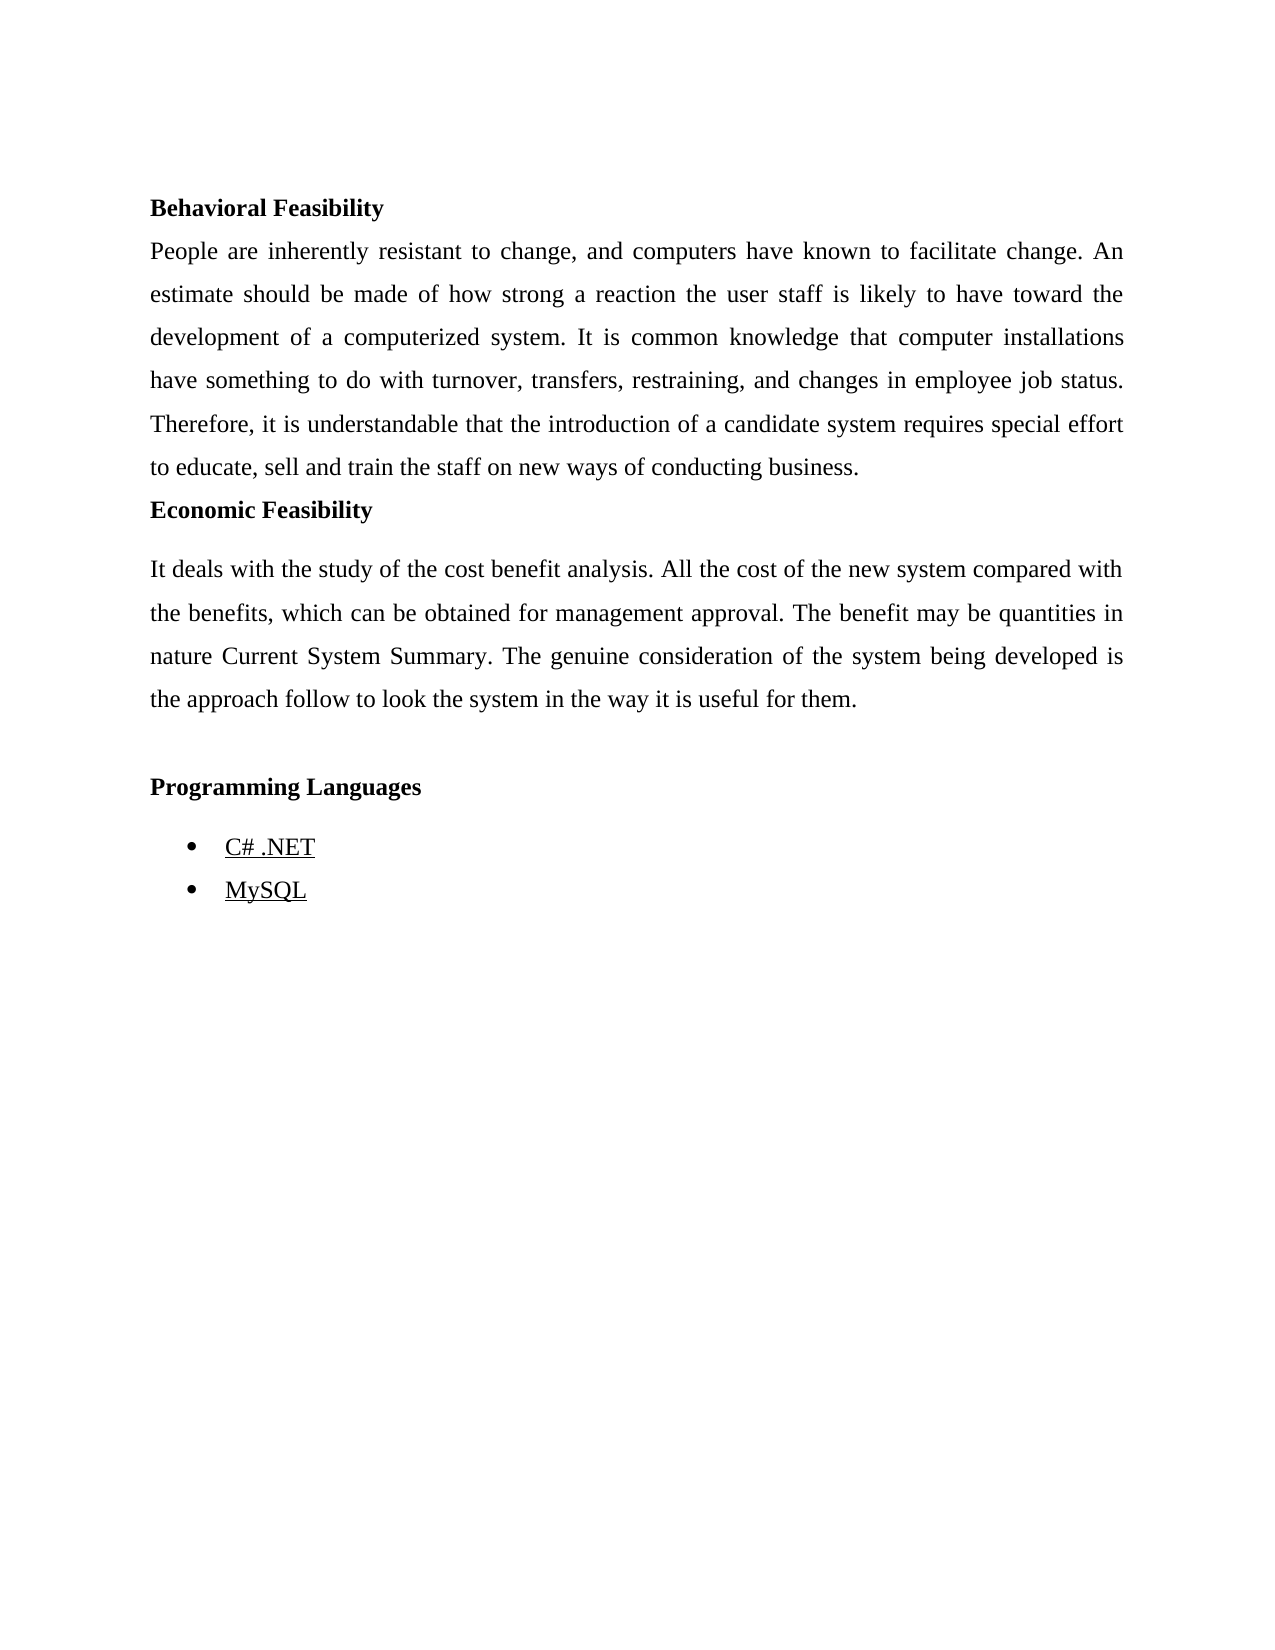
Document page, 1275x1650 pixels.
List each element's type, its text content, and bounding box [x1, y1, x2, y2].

text It deals with the study of the cost benefit analysis. All the cost of the new system compared with the benefits, which can be obtained for management approval. The benefit may be quantities in nature Current System Summary. The genuine consideration of the system being developed is the approach follow to look the system in the way it is useful for them. [150, 554, 1125, 713]
list MySQL [187, 875, 1125, 904]
text Economic Feasibility [150, 495, 1125, 524]
text Programming Languages [150, 772, 1125, 801]
list C# .NET [187, 832, 1125, 861]
text Behavioral Feasibility [150, 193, 1125, 222]
text People are inherently resistant to change, and computers have known to facilitate change. An estimate should be made of how strong a reaction the user staff is likely to have toward the development of a computerized system. It is common knowledge that computer installations have something to do with turnover, transfers, restraining, and changes in employee job status. Therefore, it is understandable that the introduction of a candidate system requires special effort to educate, sell and train the staff on new ways of conducting business. [150, 236, 1125, 481]
